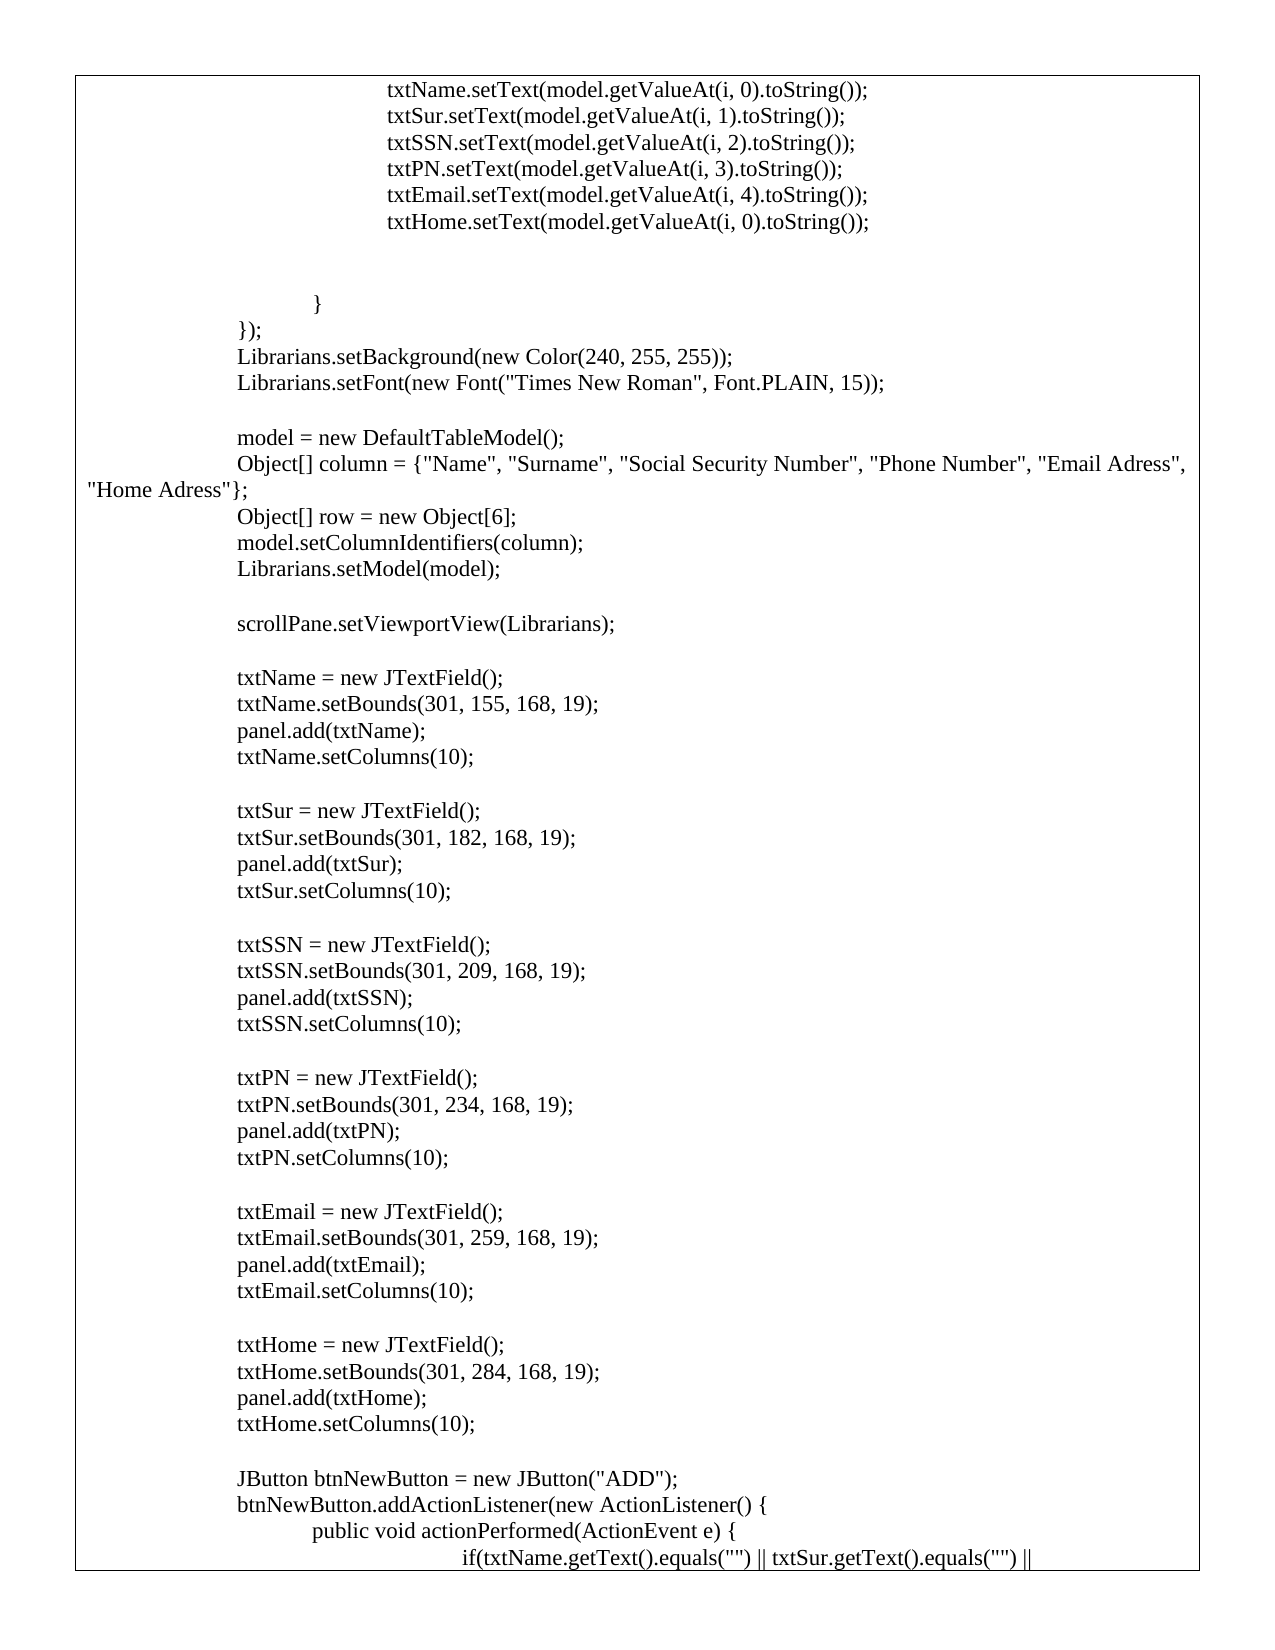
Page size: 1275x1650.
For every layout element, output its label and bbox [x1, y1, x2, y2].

table_header [76, 76, 1199, 1570]
